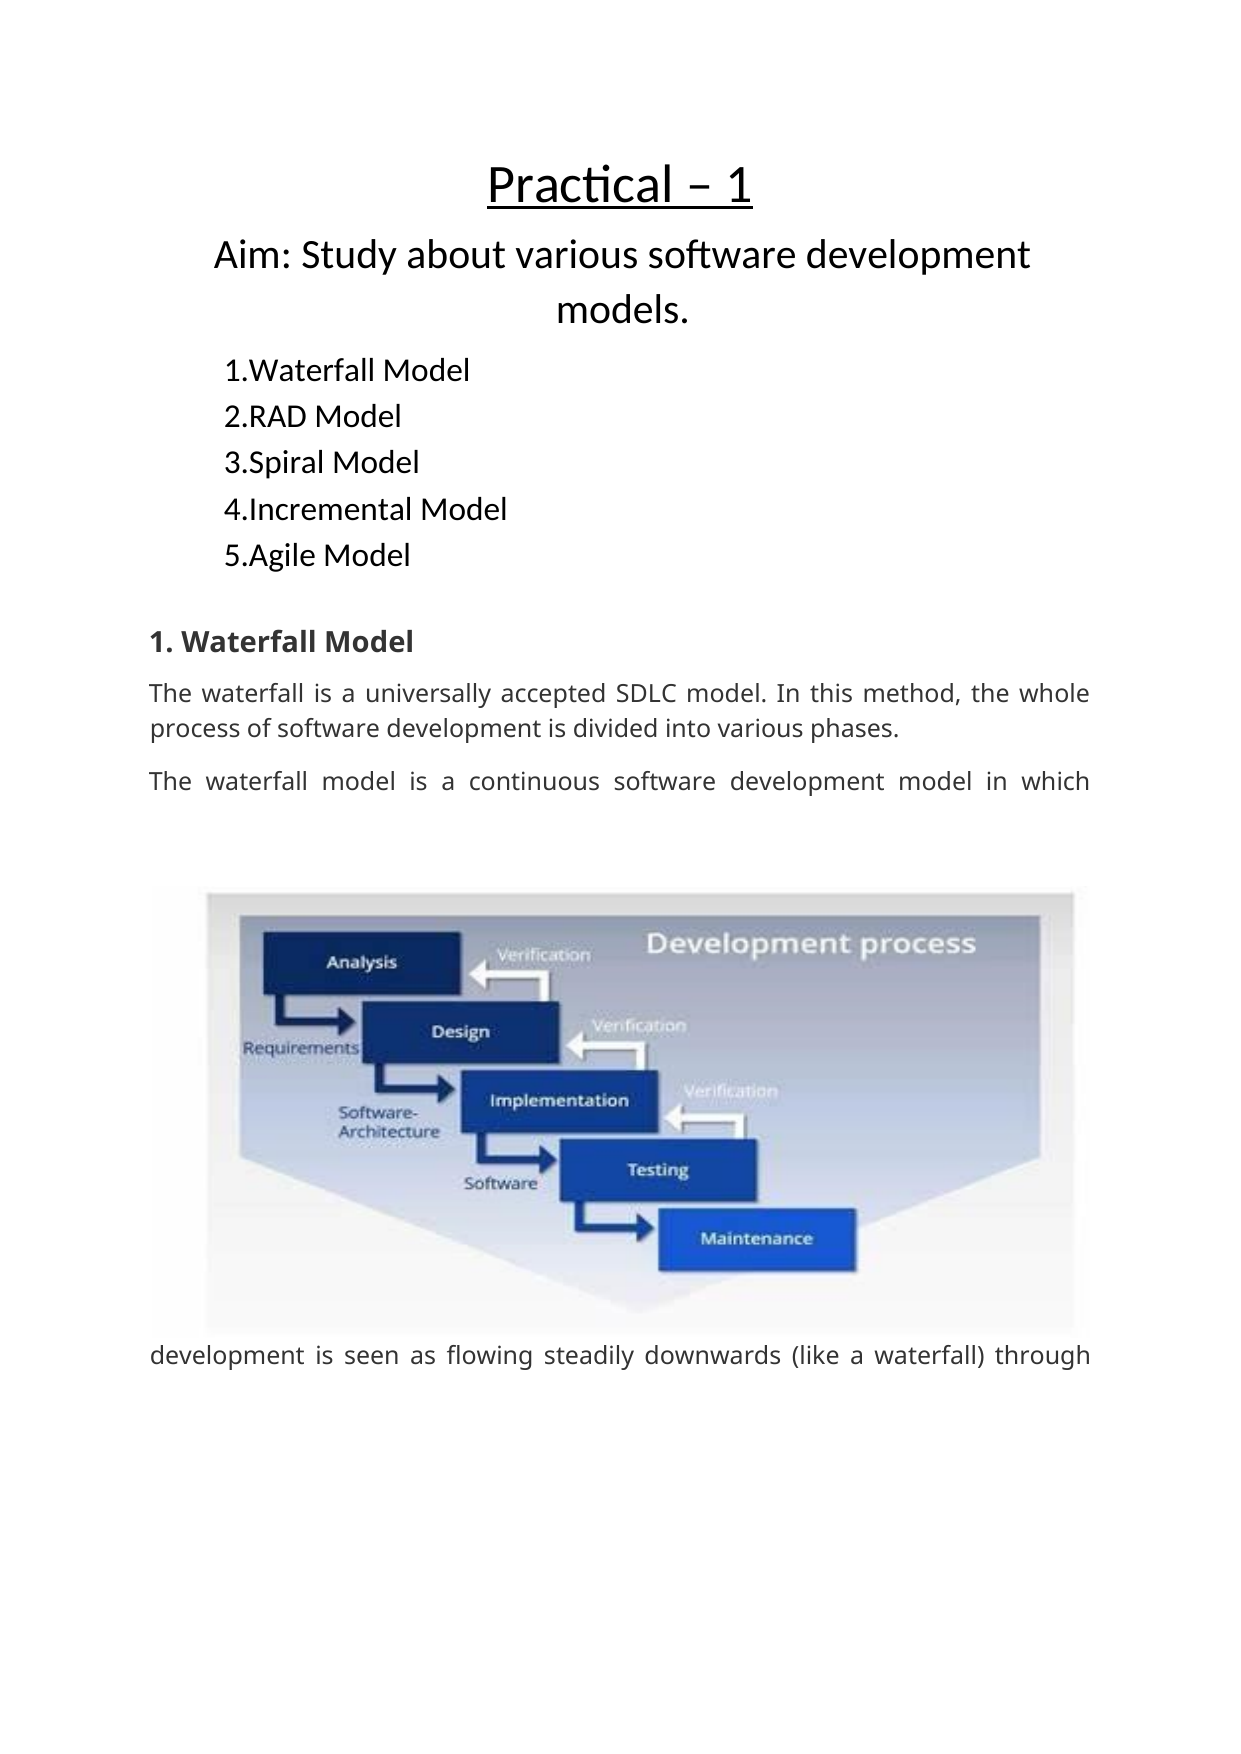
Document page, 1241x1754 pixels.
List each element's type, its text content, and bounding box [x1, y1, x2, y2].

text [148, 764, 1092, 1372]
text 1.Waterfall Model [223, 349, 1095, 390]
text Aim: Study about various software development models. [150, 228, 1095, 334]
text 5.Agile Model [223, 534, 1095, 575]
text 2.RAD Model [223, 395, 1095, 436]
text 4.Incremental Model [223, 488, 1095, 528]
text The waterfall is a universally accepted SDLC model. In this method, the whole process of software development is divided into various phases. [148, 676, 1092, 745]
text 3.Spiral Model [223, 441, 1095, 482]
subtitle 1. Waterfall Model [148, 622, 1095, 661]
picture [151, 886, 1091, 1338]
text Practical – 1 [150, 150, 1090, 216]
